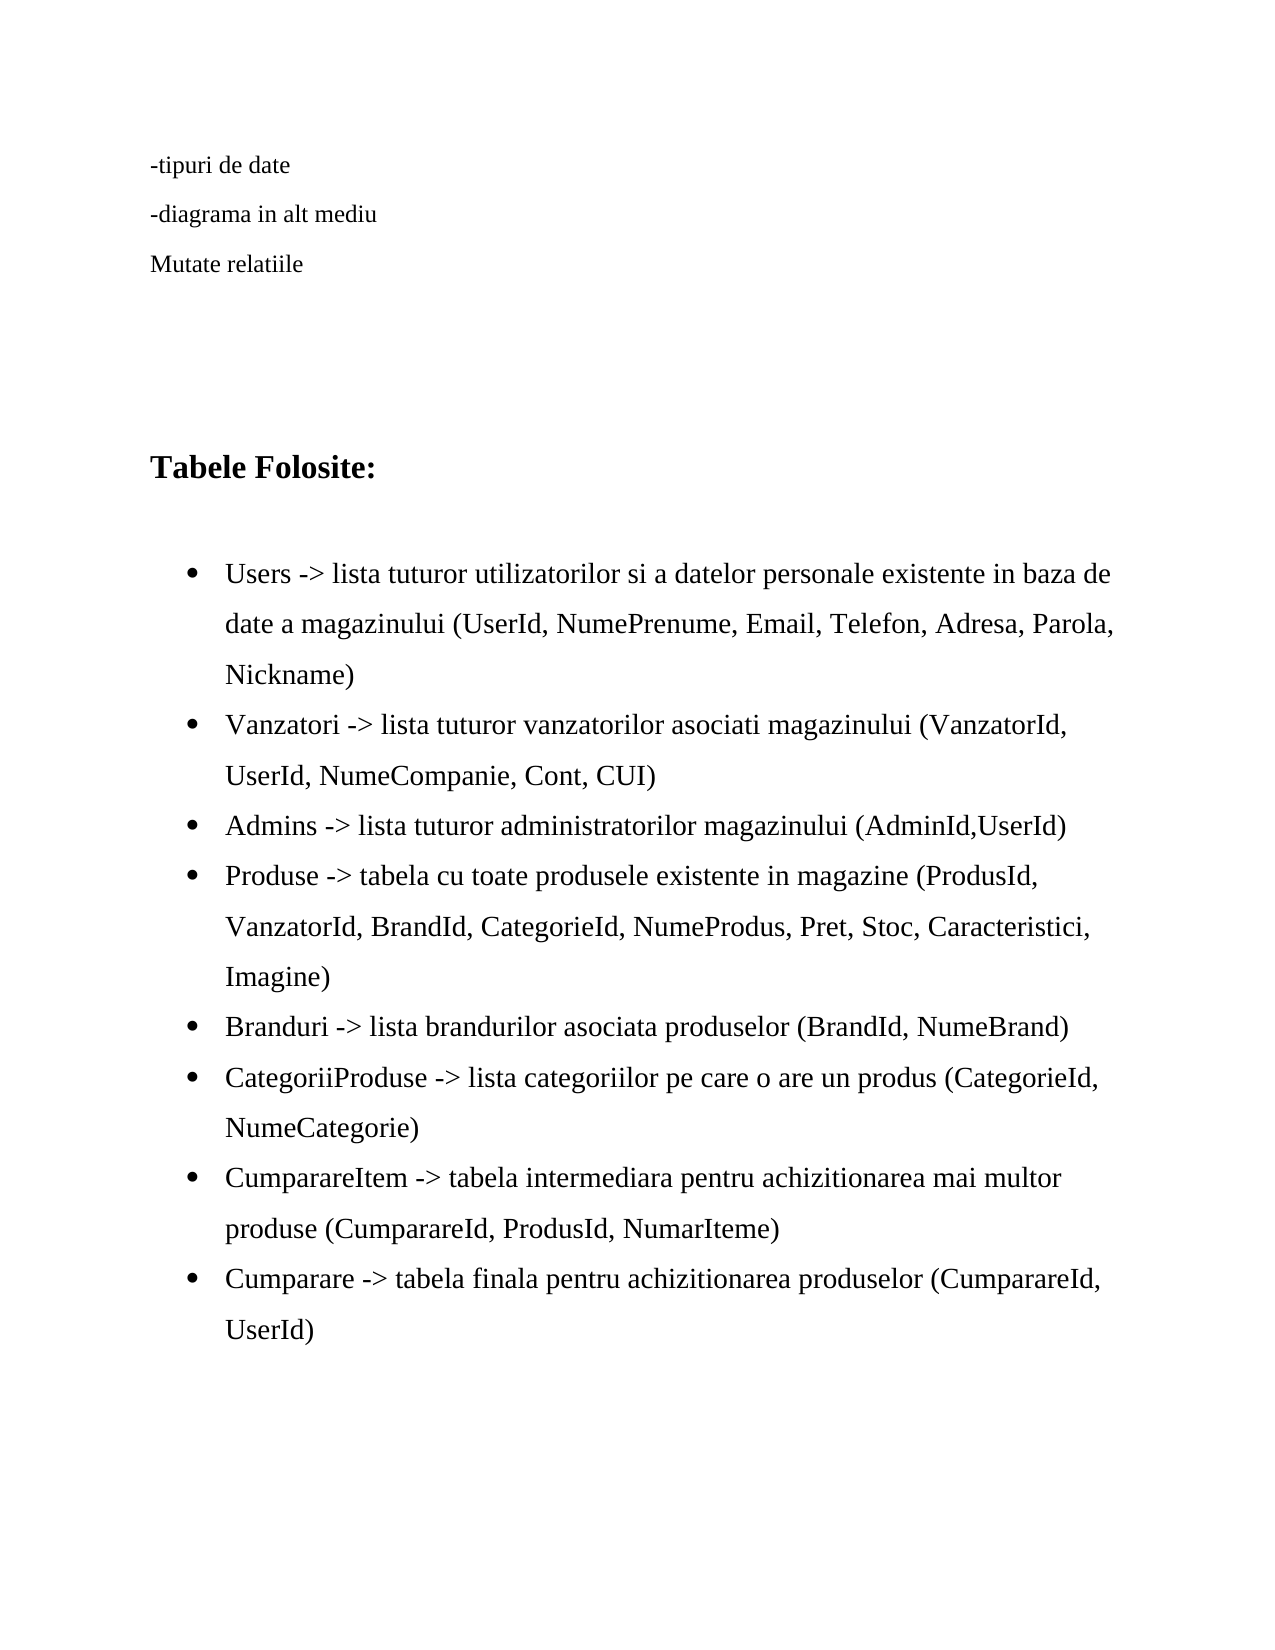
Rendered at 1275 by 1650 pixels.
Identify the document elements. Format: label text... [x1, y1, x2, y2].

list Cumparare -> tabela finala pentru achizitionarea produselor (CumparareId, UserId) [187, 1261, 1125, 1345]
list CumparareItem -> tabela intermediara pentru achizitionarea mai multor produse (CumparareId, ProdusId, NumarIteme) [187, 1161, 1125, 1244]
text -diagrama in alt mediu [150, 199, 1125, 228]
list Produse -> tabela cu toate produsele existente in magazine (ProdusId, VanzatorId, BrandId, CategorieId, NumeProdus, Pret, Stoc, Caracteristici, Imagine) [187, 858, 1125, 993]
text Mutate relatiile [150, 249, 1125, 278]
list CategoriiProduse -> lista categoriilor pe care o are un produs (CategorieId, NumeCategorie) [187, 1060, 1125, 1144]
list Admins -> lista tuturor administratorilor magazinului (AdminId,UserId) [187, 808, 1125, 842]
list Vanzatori -> lista tuturor vanzatorilor asociati magazinului (VanzatorId, UserId, NumeCompanie, Cont, CUI) [187, 707, 1125, 791]
list Branduri -> lista brandurilor asociata produselor (BrandId, NumeBrand) [187, 1009, 1125, 1043]
text -tipuri de date [150, 150, 1125, 179]
list Users -> lista tuturor utilizatorilor si a datelor personale existente in baza de date a magazinului (UserId, NumePrenume, Email, Telefon, Adresa, Parola, Nickname) [187, 556, 1125, 691]
text Tabele Folosite: [150, 447, 1125, 486]
